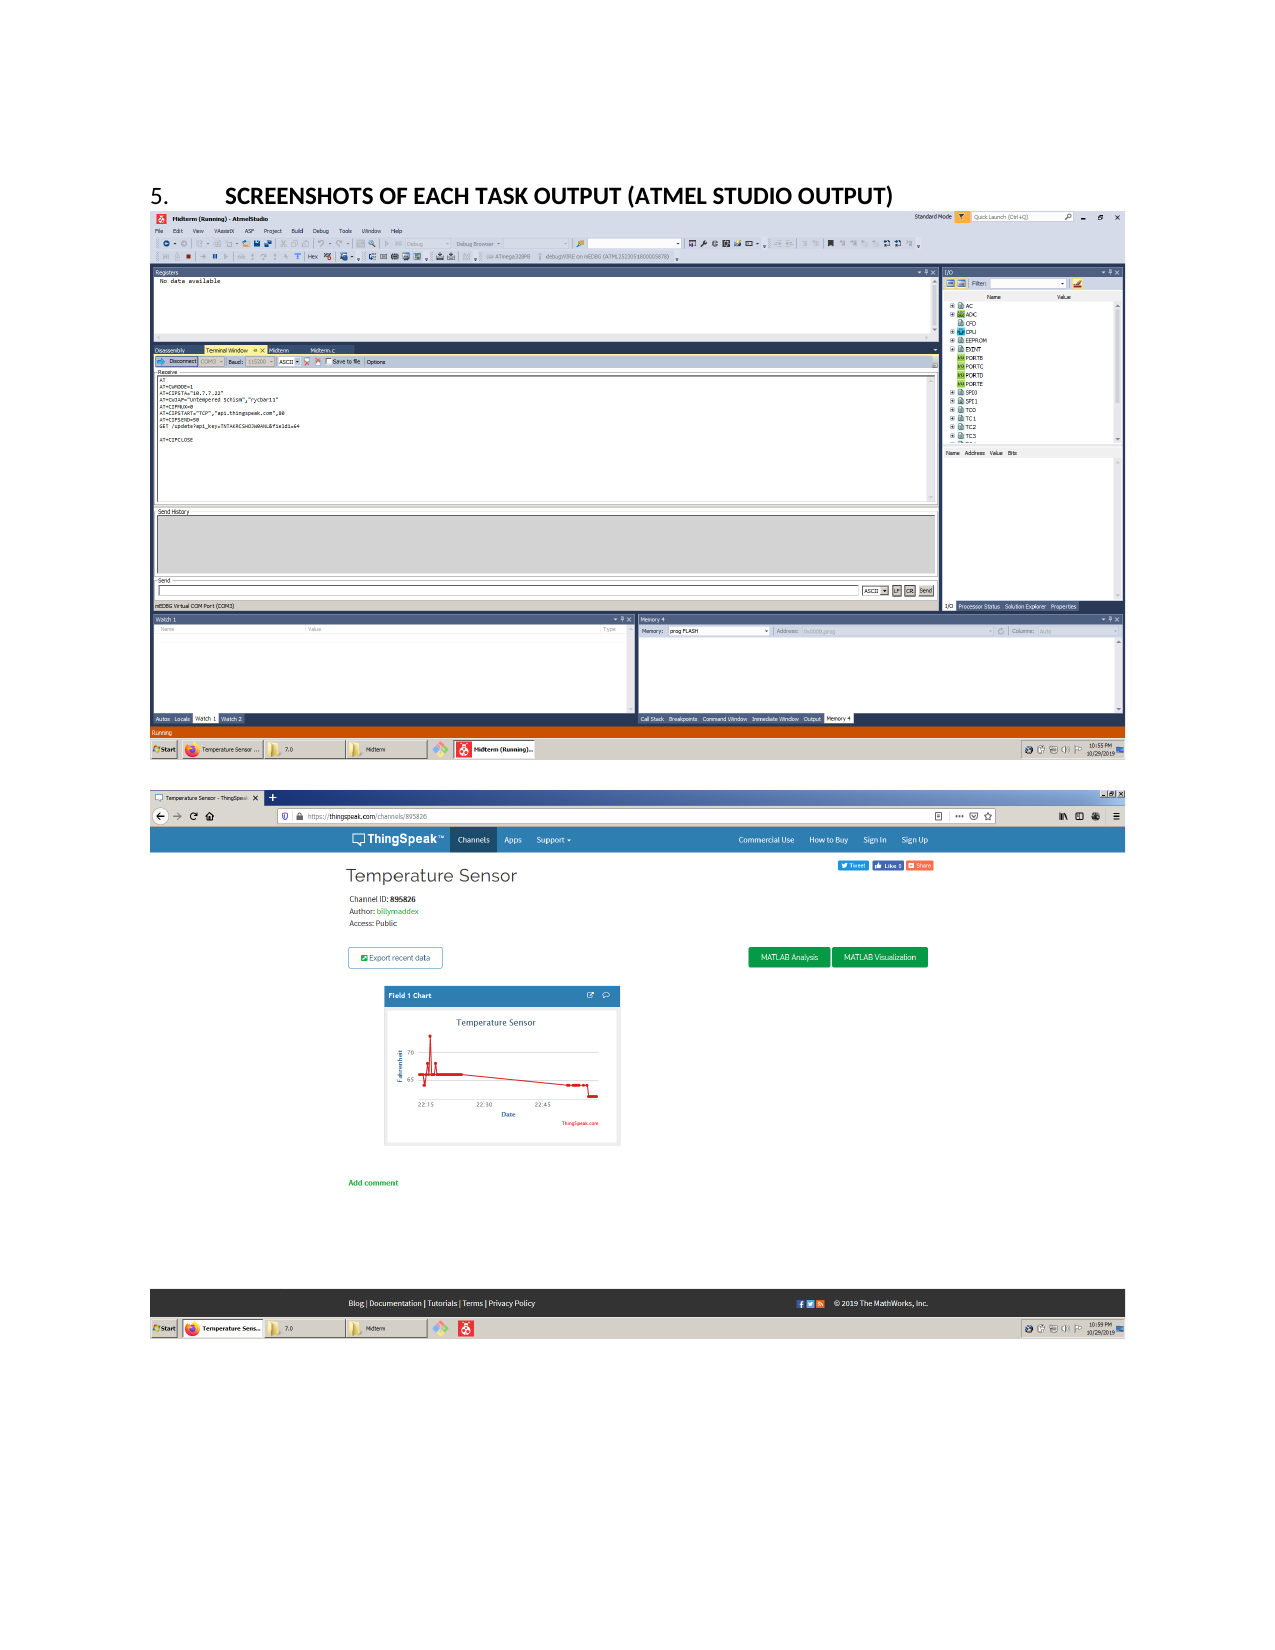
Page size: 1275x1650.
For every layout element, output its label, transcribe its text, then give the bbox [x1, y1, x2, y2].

list SCREENSHOTS OF EACH TASK OUTPUT (ATMEL STUDIO OUTPUT) [150, 181, 1125, 211]
picture [150, 211, 1125, 760]
picture [150, 790, 1125, 1339]
